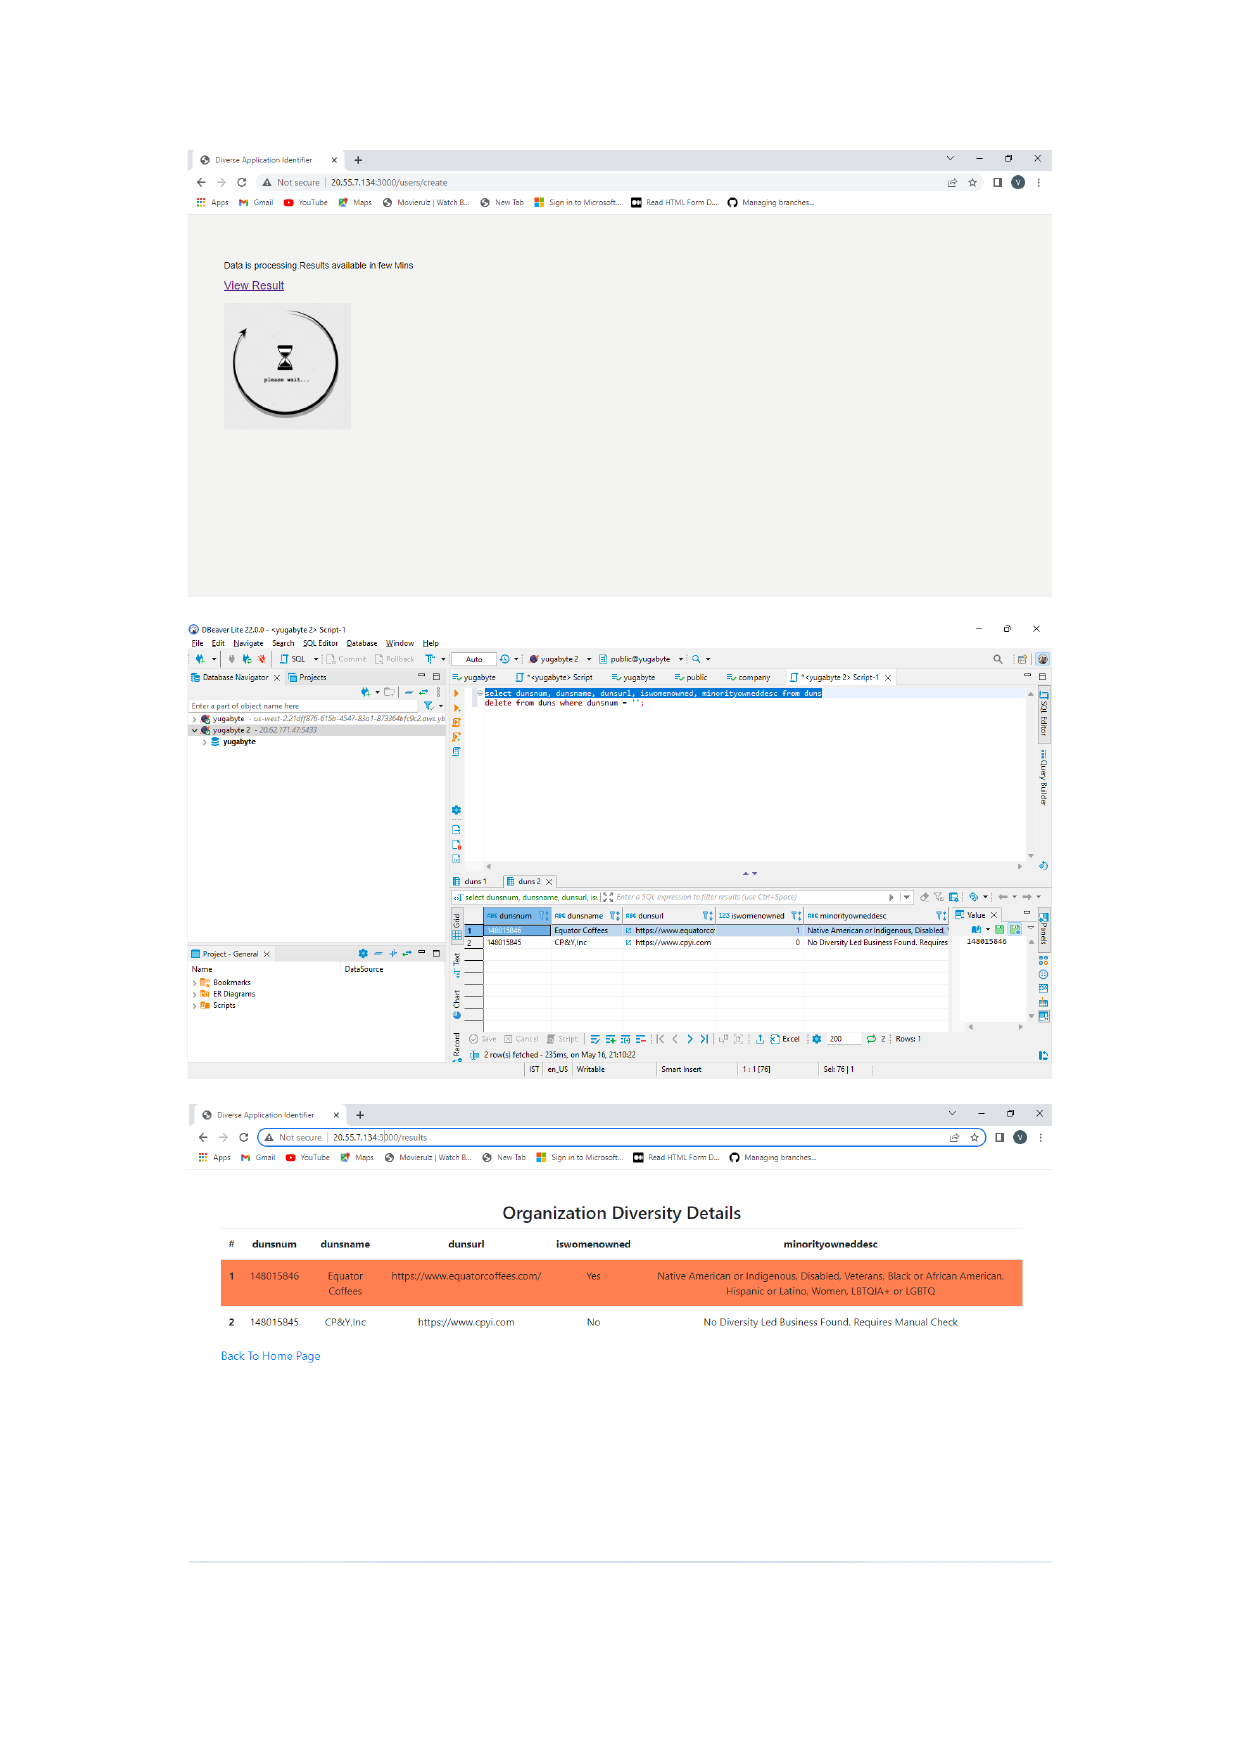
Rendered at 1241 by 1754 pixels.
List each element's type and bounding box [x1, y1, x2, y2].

picture [189, 1104, 1052, 1563]
picture [187, 150, 1052, 597]
picture [187, 622, 1052, 1079]
